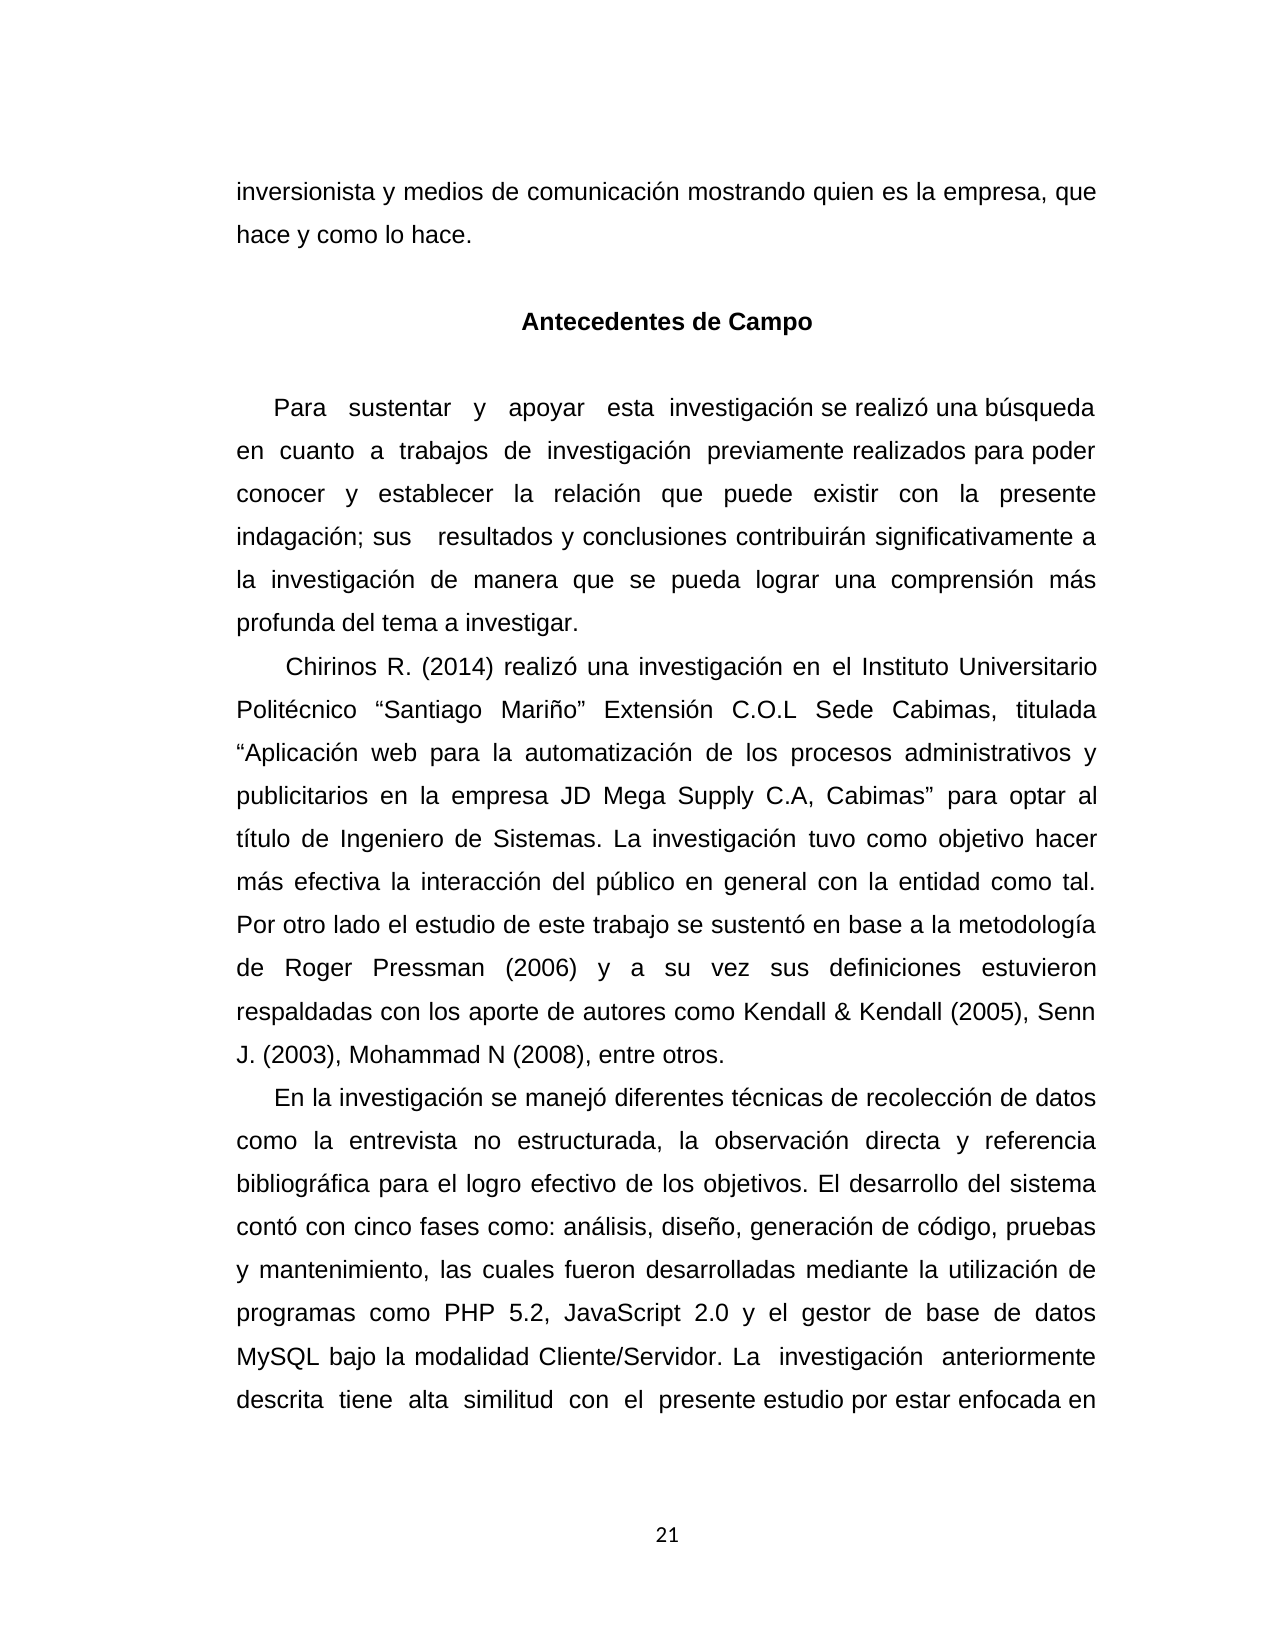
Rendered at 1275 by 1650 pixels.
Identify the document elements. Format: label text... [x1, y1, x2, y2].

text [236, 177, 1098, 249]
text Antecedentes de Campo [236, 307, 1098, 335]
text Chirinos R. (2014) realizó una investigación en el Instituto Universitario Politécnico “Santiago Mariño” Extensión C.O.L Sede Cabimas, titulada “Aplicación web para la automatización de los procesos administrativos y publicitarios en la empresa JD Mega Supply C.A, Cabimas” para optar al título de Ingeniero de Sistemas. La investigación tuvo como objetivo hacer más efectiva la interacción del público en general con la entidad como tal. Por otro lado el estudio de este trabajo se sustentó en base a la metodología de Roger Pressman (2006) y a su vez sus definiciones estuvieron respaldadas con los aporte de autores como Kendall & Kendall (2005), Senn J. (2003), Mohammad N (2008), entre otros. [236, 652, 1098, 1068]
text Para sustentar y apoyar esta investigación se realizó una búsqueda en cuanto a trabajos de investigación previamente realizados para poder conocer y establecer la relación que puede existir con la presente indagación; sus resultados y conclusiones contribuirán significativamente a la investigación de manera que se pueda lograr una comprensión más profunda del tema a investigar. [236, 393, 1098, 637]
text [236, 1083, 1098, 1413]
